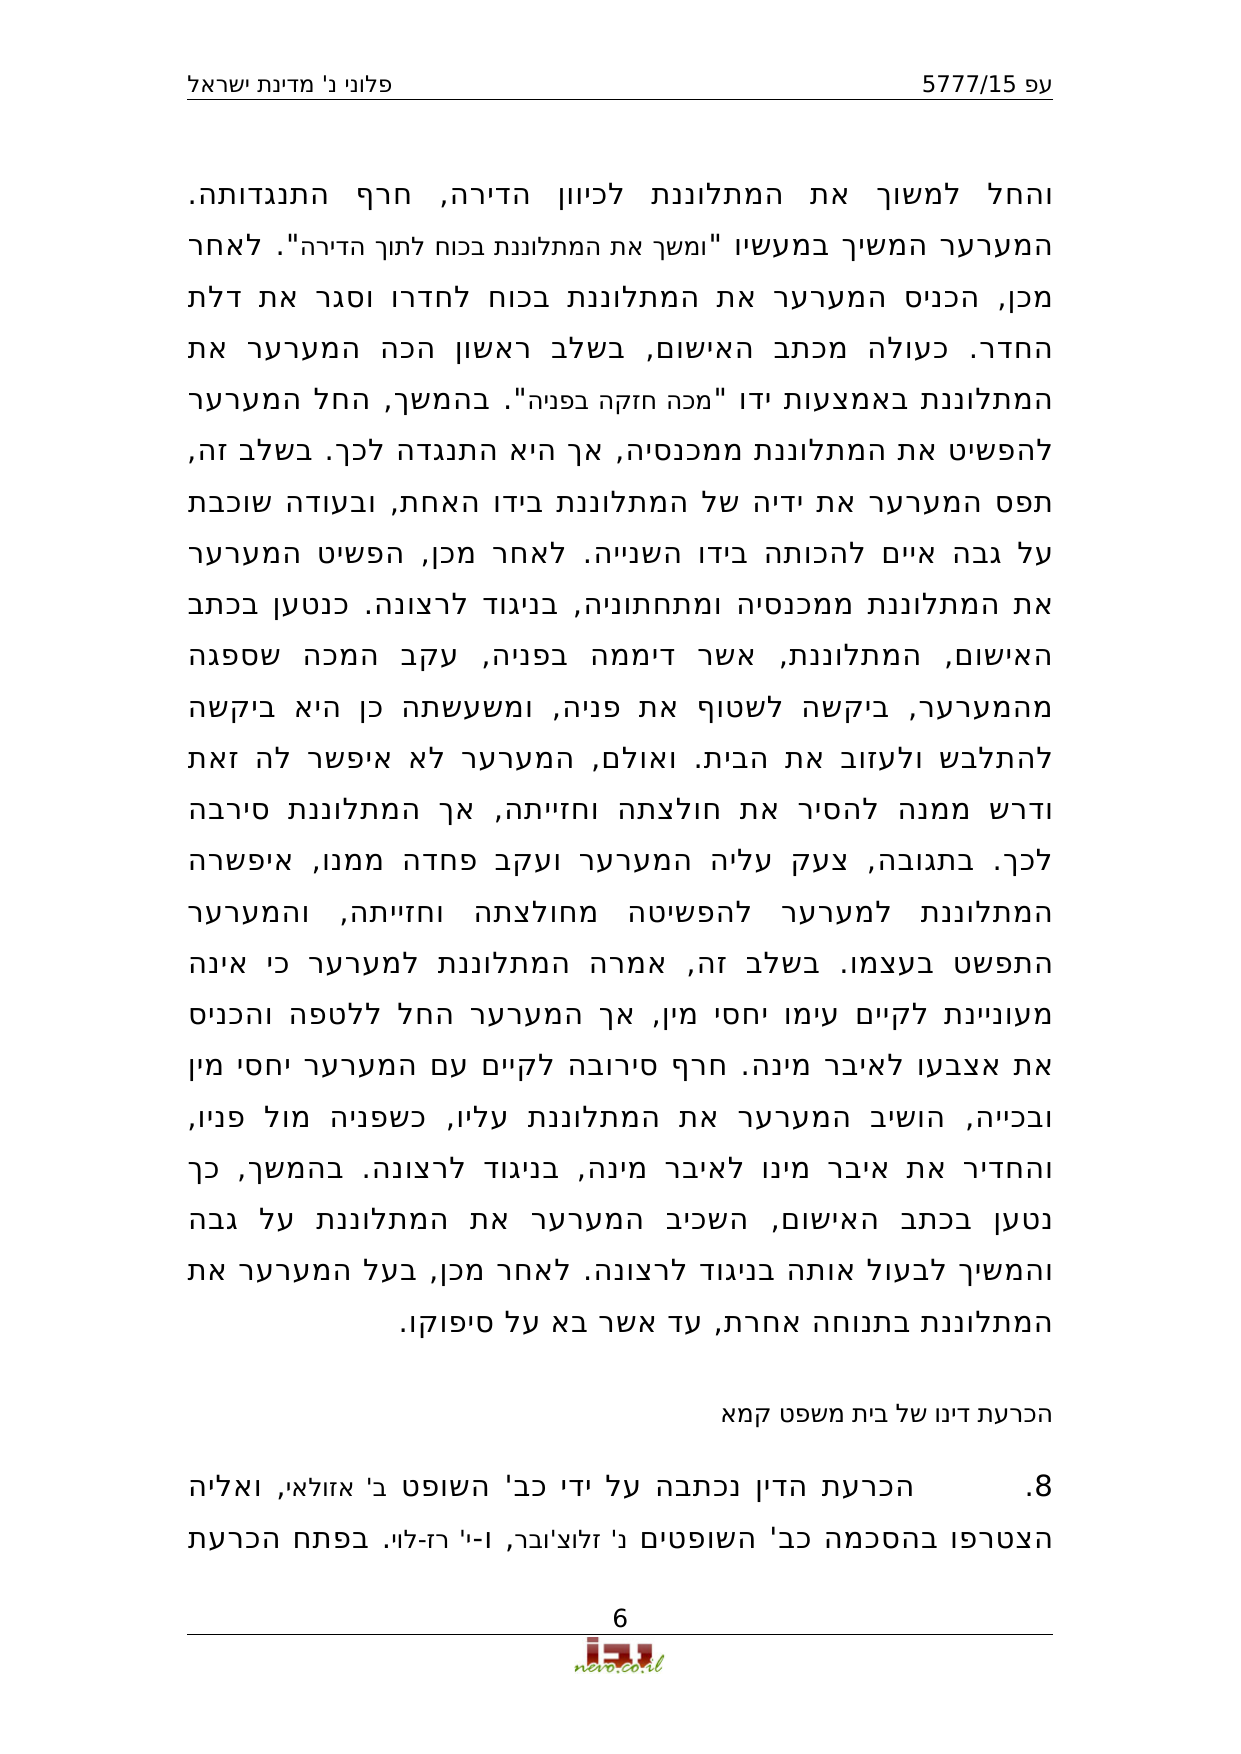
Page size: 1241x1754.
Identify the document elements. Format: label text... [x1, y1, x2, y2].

text הכרעת דינו של בית משפט קמא [187, 1399, 1053, 1428]
picture [574, 1637, 666, 1674]
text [187, 1469, 1053, 1555]
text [187, 177, 1053, 1339]
